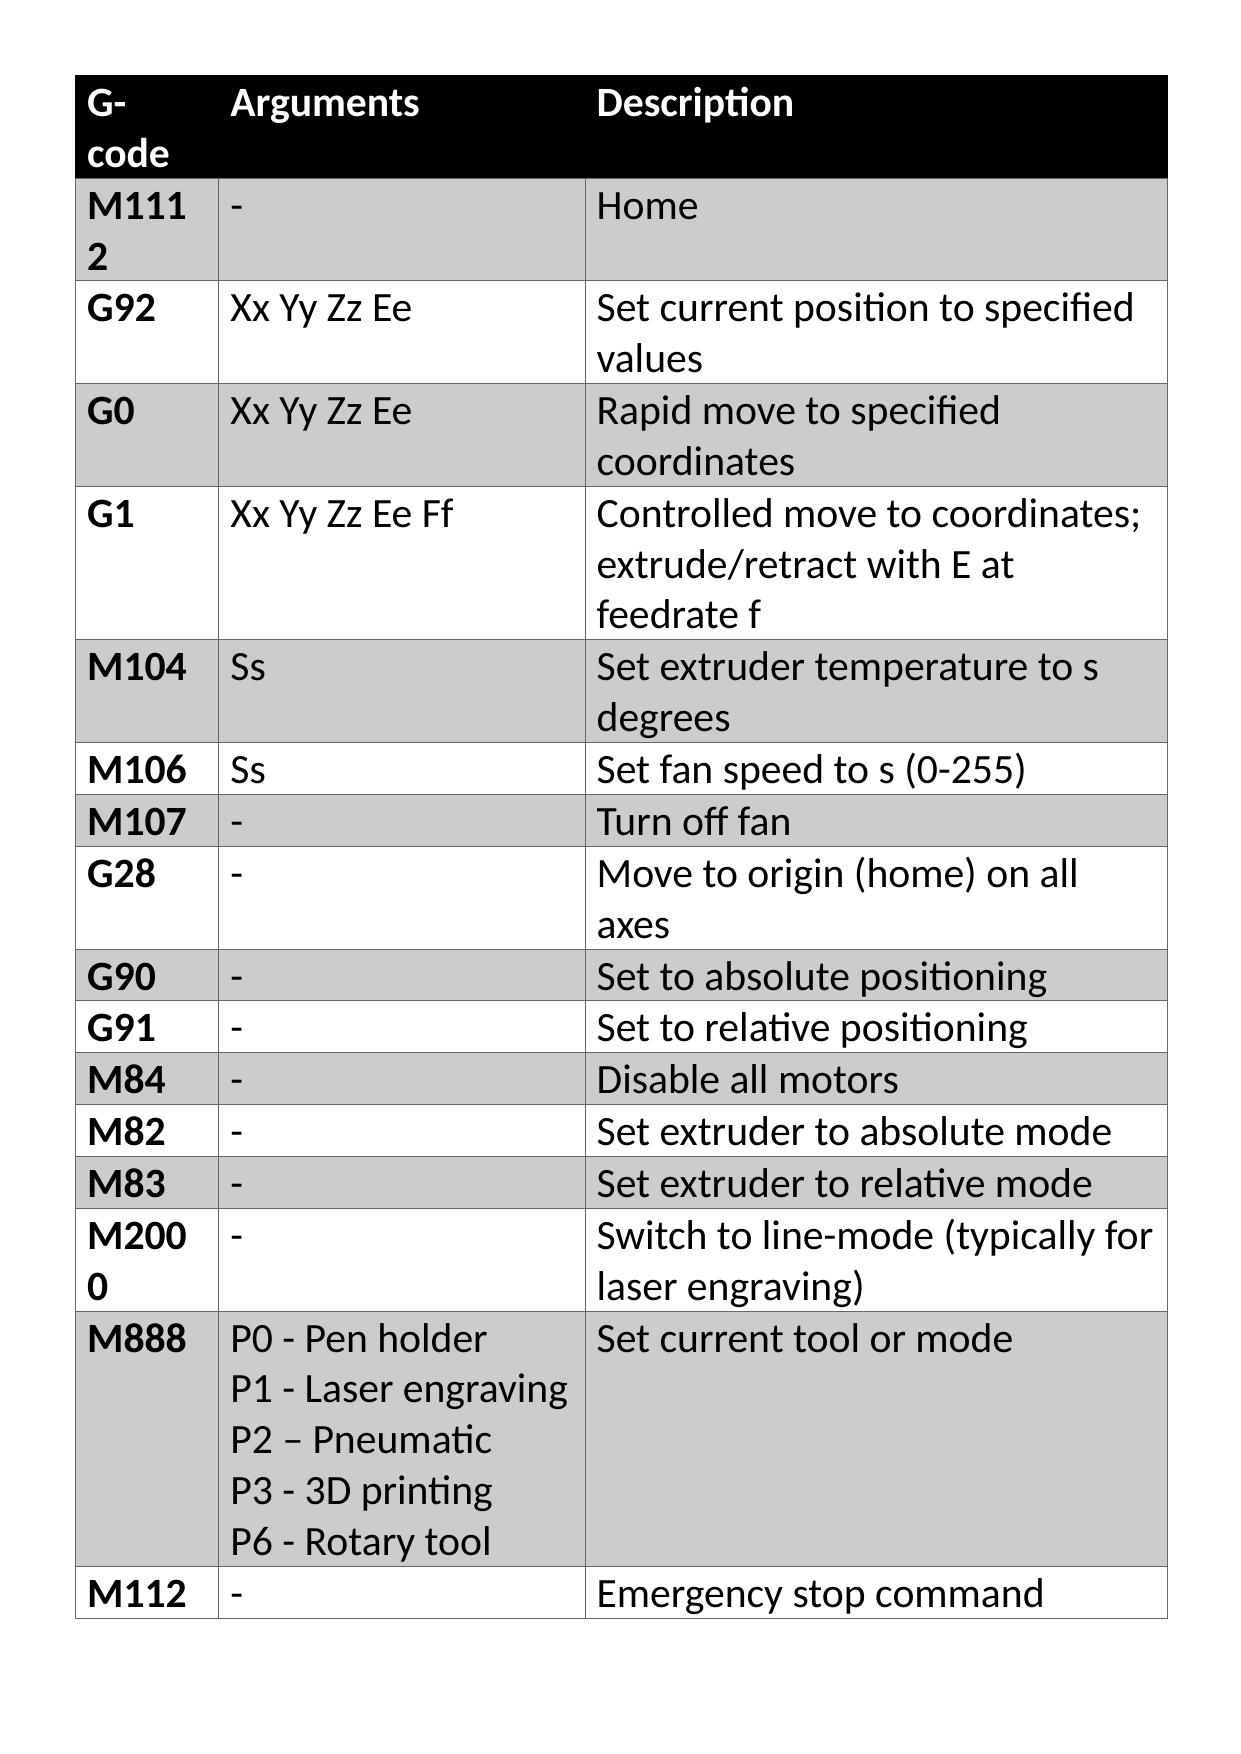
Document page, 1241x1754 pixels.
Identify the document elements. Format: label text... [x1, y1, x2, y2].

table_cell Disable all motors [586, 1053, 1167, 1104]
table_cell Emergency stop command [586, 1567, 1167, 1618]
table_cell Set fan speed to s (0-255) [586, 743, 1167, 794]
table_cell Set extruder to absolute mode [586, 1105, 1167, 1156]
table_cell - [219, 950, 585, 1000]
table_cell M2000 [76, 1209, 218, 1311]
table_header Arguments [219, 76, 585, 178]
table_cell Set extruder to relative mode [586, 1157, 1167, 1208]
table_header Description [586, 76, 1167, 178]
table_cell M82 [76, 1105, 218, 1156]
table_cell G91 [76, 1001, 218, 1052]
table_cell G90 [76, 950, 218, 1000]
table_cell Set to absolute positioning [586, 950, 1167, 1000]
table_cell Set current tool or mode [586, 1312, 1167, 1566]
table_cell - [219, 179, 585, 280]
table_cell G1 [76, 487, 218, 639]
table_cell - [219, 1157, 585, 1208]
table_cell M1112 [76, 179, 218, 280]
table_cell G0 [76, 384, 218, 486]
table_cell M888 [76, 1312, 218, 1566]
table_cell - [219, 847, 585, 948]
table_cell M84 [76, 1053, 218, 1104]
table_cell Turn off fan [586, 795, 1167, 846]
table_cell G28 [76, 847, 218, 948]
table_cell - [219, 1001, 585, 1052]
table_cell Xx Yy Zz Ee [219, 281, 585, 383]
table_cell Rapid move to specified coordinates [586, 384, 1167, 486]
table_cell Xx Yy Zz Ee [219, 384, 585, 486]
table_cell M83 [76, 1157, 218, 1208]
table_cell Set current position to specified values [586, 281, 1167, 383]
table_cell M107 [76, 795, 218, 846]
table_cell Controlled move to coordinates; extrude/retract with E at feedrate f [586, 487, 1167, 639]
table_cell Home [586, 179, 1167, 280]
table_cell - [219, 1567, 585, 1618]
table_cell Xx Yy Zz Ee Ff [219, 487, 585, 639]
table_cell Set to relative positioning [586, 1001, 1167, 1052]
table_cell - [219, 1105, 585, 1156]
table_cell M104 [76, 640, 218, 742]
table_cell M106 [76, 743, 218, 794]
table_cell - [219, 1209, 585, 1311]
table_cell - [219, 795, 585, 846]
table_cell P0 - Pen holder P1 - Laser engraving P2 – Pneumatic P3 - 3D printing P6 - Rotary tool [219, 1312, 585, 1566]
table_cell - [219, 1053, 585, 1104]
table_cell G92 [76, 281, 218, 383]
table_cell Set extruder temperature to s degrees [586, 640, 1167, 742]
table_cell Ss [219, 640, 585, 742]
table_header G-code [76, 76, 218, 178]
table_cell Move to origin (home) on all axes [586, 847, 1167, 948]
table_cell M112 [76, 1567, 218, 1618]
table_cell Ss [219, 743, 585, 794]
table_cell Switch to line-mode (typically for laser engraving) [586, 1209, 1167, 1311]
